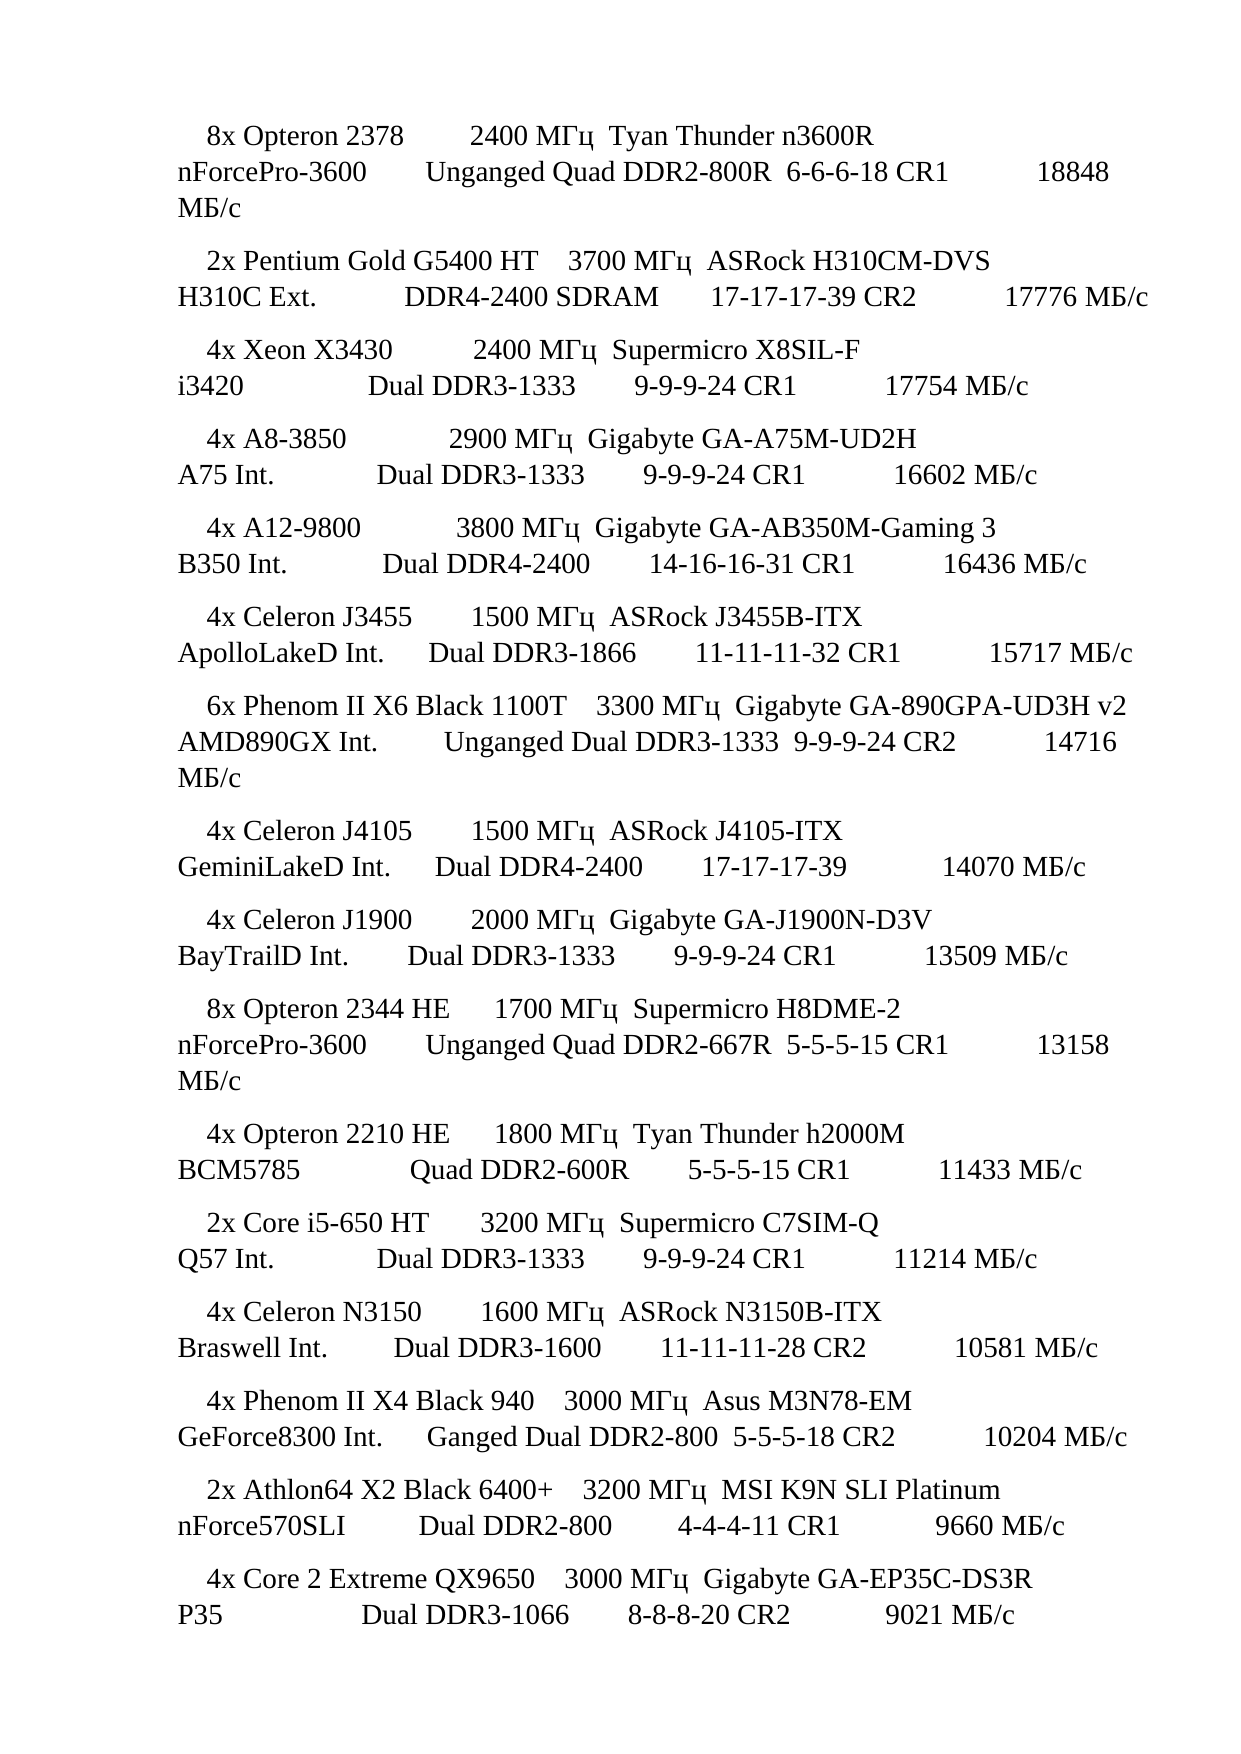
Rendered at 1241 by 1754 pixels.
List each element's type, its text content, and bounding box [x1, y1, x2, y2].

text 4x A8-3850 2900 МГц Gigabyte GA-A75M-UD2H A75 Int. Dual DDR3-1333 9-9-9-24 CR1 16602 МБ/с [177, 421, 1152, 491]
text 4x Celeron J4105 1500 МГц ASRock J4105-ITX GeminiLakeD Int. Dual DDR4-2400 17-17-17-39 14070 МБ/с [177, 813, 1152, 883]
text 2x Athlon64 X2 Black 6400+ 3200 МГц MSI K9N SLI Platinum nForce570SLI Dual DDR2-800 4-4-4-11 CR1 9660 МБ/с [177, 1472, 1152, 1542]
text 8x Opteron 2344 HE 1700 МГц Supermicro H8DME-2 nForcePro-3600 Unganged Quad DDR2-667R 5-5-5-15 CR1 13158 МБ/с [177, 991, 1152, 1097]
text 4x Core 2 Extreme QX9650 3000 МГц Gigabyte GA-EP35C-DS3R P35 Dual DDR3-1066 8-8-8-20 CR2 9021 МБ/с [177, 1561, 1152, 1631]
text 2x Core i5-650 HT 3200 МГц Supermicro C7SIM-Q Q57 Int. Dual DDR3-1333 9-9-9-24 CR1 11214 МБ/с [177, 1205, 1152, 1275]
text 4x Phenom II X4 Black 940 3000 МГц Asus M3N78-EM GeForce8300 Int. Ganged Dual DDR2-800 5-5-5-18 CR2 10204 МБ/с [177, 1383, 1152, 1453]
text 4x Celeron N3150 1600 МГц ASRock N3150B-ITX Braswell Int. Dual DDR3-1600 11-11-11-28 CR2 10581 МБ/с [177, 1294, 1152, 1364]
text 4x Opteron 2210 HE 1800 МГц Tyan Thunder h2000M BCM5785 Quad DDR2-600R 5-5-5-15 CR1 11433 МБ/с [177, 1116, 1152, 1186]
text 4x Celeron J3455 1500 МГц ASRock J3455B-ITX ApolloLakeD Int. Dual DDR3-1866 11-11-11-32 CR1 15717 МБ/с [177, 599, 1152, 669]
text 4x Xeon X3430 2400 МГц Supermicro X8SIL-F i3420 Dual DDR3-1333 9-9-9-24 CR1 17754 МБ/с [177, 332, 1152, 402]
text 6x Phenom II X6 Black 1100T 3300 МГц Gigabyte GA-890GPA-UD3H v2 AMD890GX Int. Unganged Dual DDR3-1333 9-9-9-24 CR2 14716 МБ/с [177, 688, 1152, 794]
text 4x Celeron J1900 2000 МГц Gigabyte GA-J1900N-D3V BayTrailD Int. Dual DDR3-1333 9-9-9-24 CR1 13509 МБ/с [177, 902, 1152, 972]
text 8x Opteron 2378 2400 МГц Tyan Thunder n3600R nForcePro-3600 Unganged Quad DDR2-800R 6-6-6-18 CR1 18848 МБ/с [177, 118, 1152, 224]
text 4x A12-9800 3800 МГц Gigabyte GA-AB350M-Gaming 3 B350 Int. Dual DDR4-2400 14-16-16-31 CR1 16436 МБ/с [177, 510, 1152, 580]
text 2x Pentium Gold G5400 HT 3700 МГц ASRock H310CM-DVS H310C Ext. DDR4-2400 SDRAM 17-17-17-39 CR2 17776 МБ/с [177, 243, 1152, 313]
